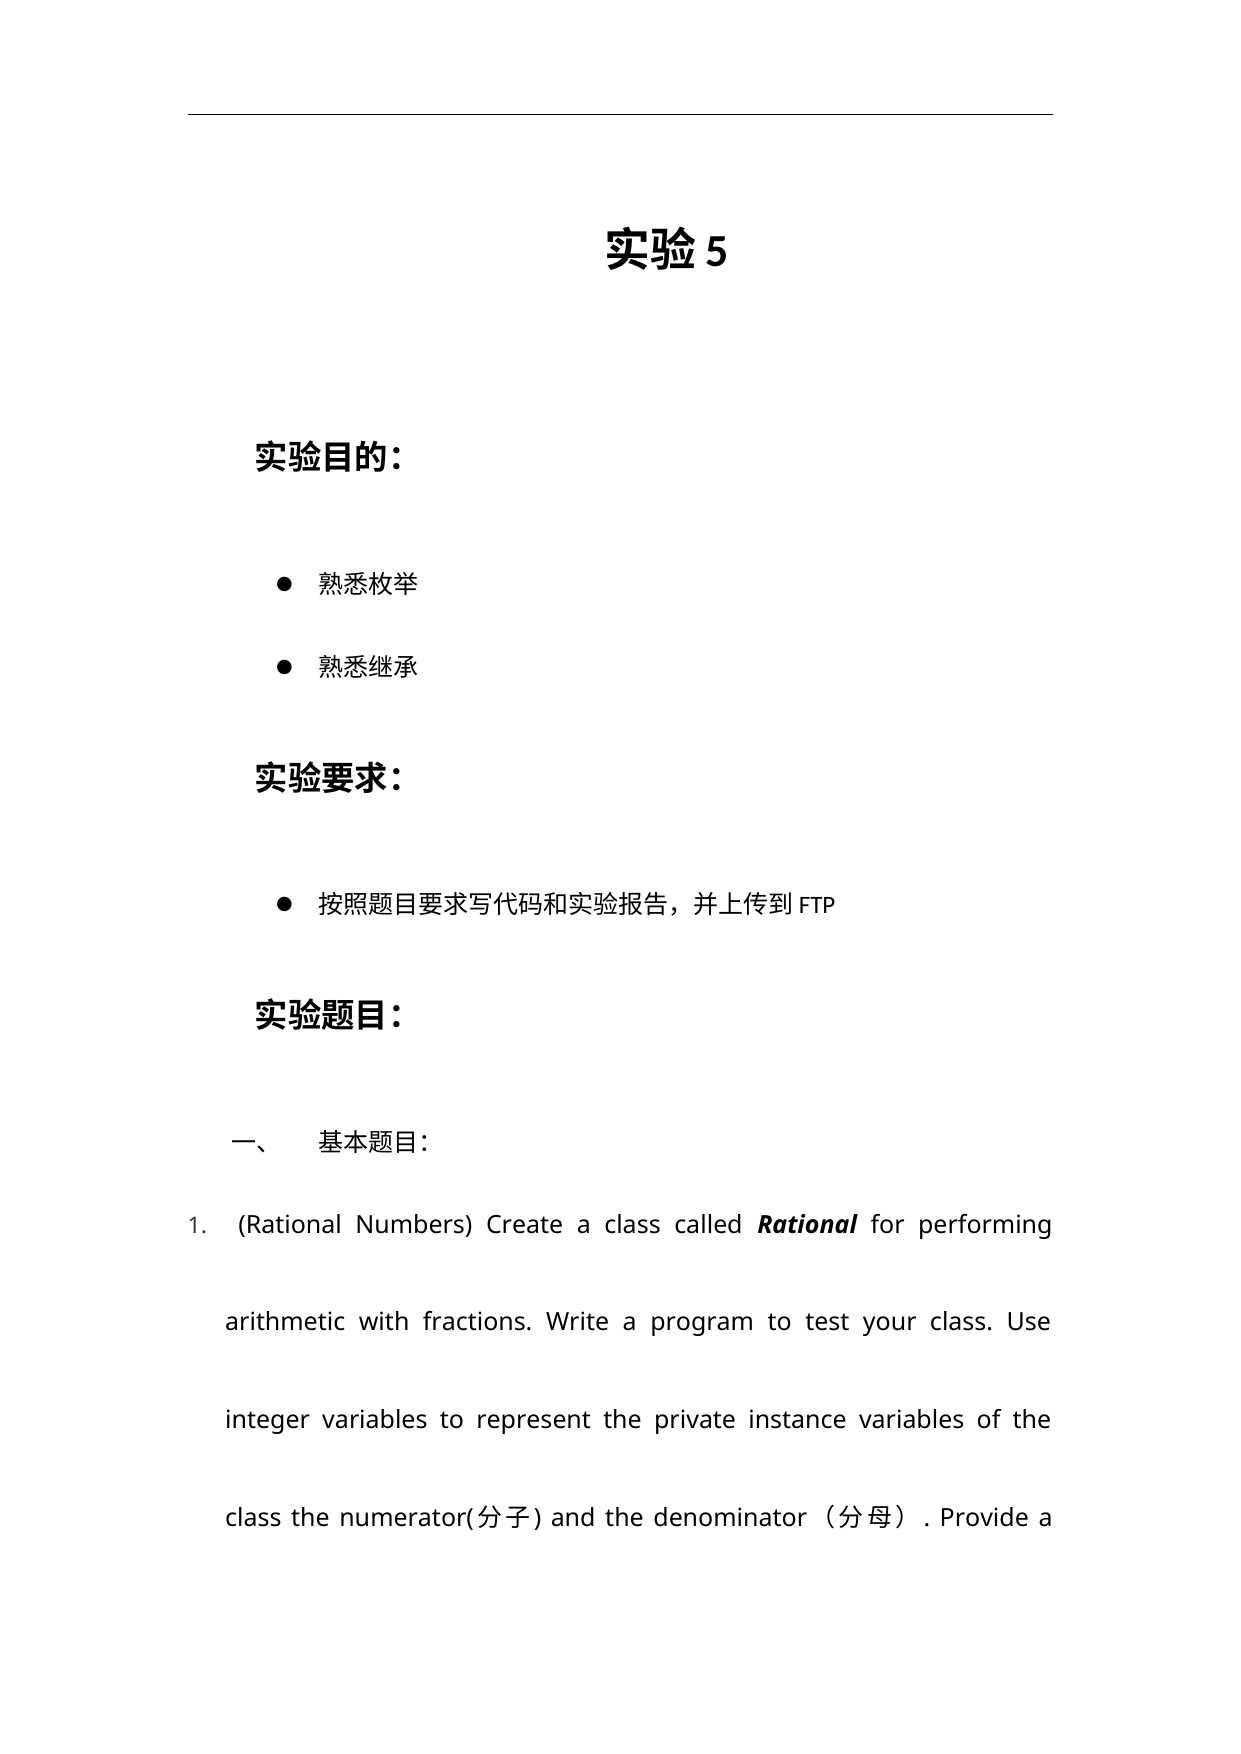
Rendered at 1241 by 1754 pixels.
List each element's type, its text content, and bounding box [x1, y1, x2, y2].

list 熟悉枚举 [275, 550, 1053, 615]
list 熟悉继承 [275, 633, 1053, 698]
list 基本题目： [231, 1108, 1053, 1173]
subtitle 实验目的： [187, 423, 1053, 488]
subtitle 实验题目： [187, 981, 1053, 1046]
subtitle 实验要求： [187, 743, 1053, 808]
list 按照题目要求写代码和实验报告，并上传到FTP [275, 871, 1053, 936]
subtitle 实验5 [187, 197, 1053, 295]
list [187, 1191, 1053, 1548]
